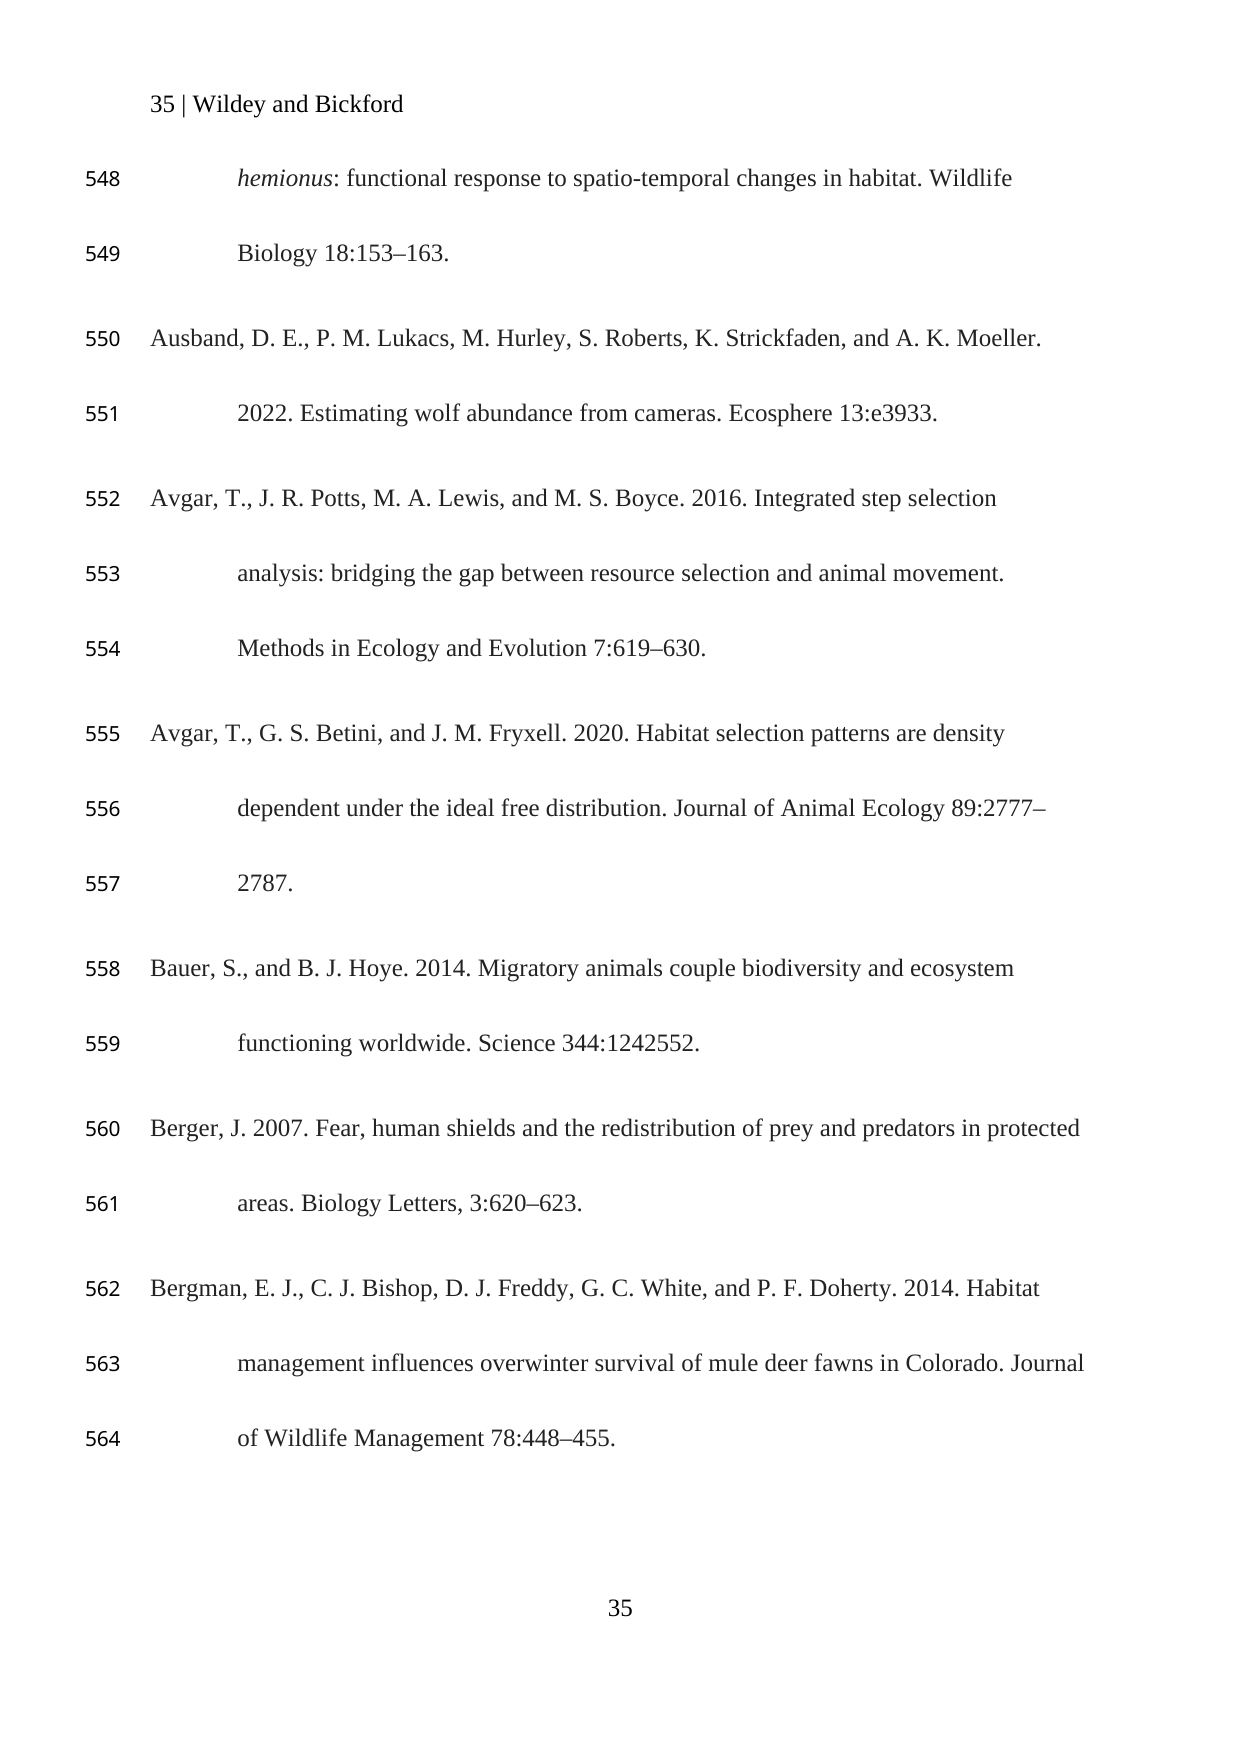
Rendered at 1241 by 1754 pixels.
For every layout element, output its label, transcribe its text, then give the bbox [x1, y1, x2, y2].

text Avgar, T., J. R. Potts, M. A. Lewis, and M. S. Boyce. 2016. Integrated step selection analysis: bridging the gap between resource selection and animal movement. Methods in Ecology and Evolution 7:619–630. [150, 479, 1090, 667]
text Bauer, S., and B. J. Hoye. 2014. Migratory animals couple biodiversity and ecosystem functioning worldwide. Science 344:1242552. [150, 949, 1090, 1062]
text Berger, J. 2007. Fear, human shields and the redistribution of prey and predators in protected areas. Biology Letters, 3:620–623. [150, 1109, 1090, 1222]
text Ausband, D. E., P. M. Lukacs, M. Hurley, S. Roberts, K. Strickfaden, and A. K. Moeller. 2022. Estimating wolf abundance from cameras. Ecosphere 13:e3933. [150, 319, 1090, 432]
text Avgar, T., G. S. Betini, and J. M. Fryxell. 2020. Habitat selection patterns are density dependent under the ideal free distribution. Journal of Animal Ecology 89:2777–2787. [150, 714, 1090, 902]
